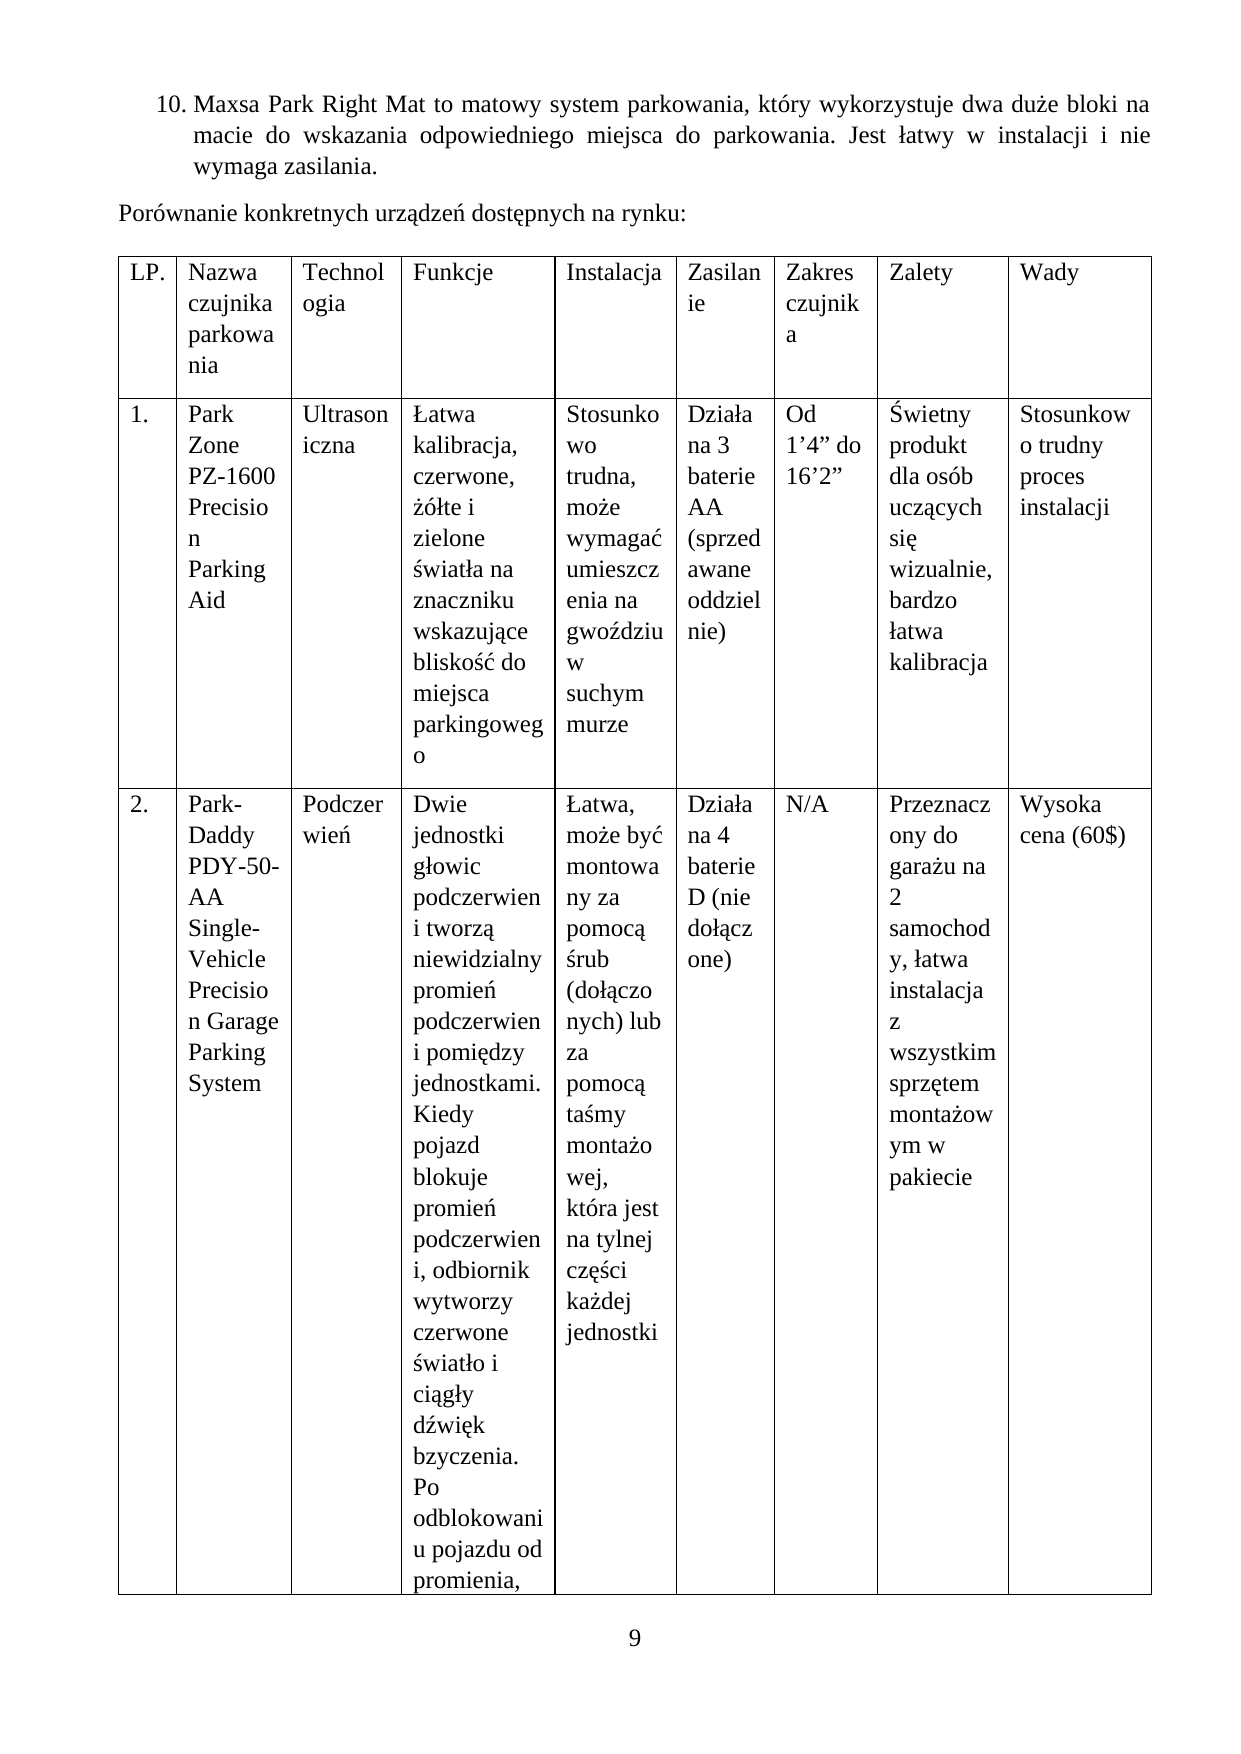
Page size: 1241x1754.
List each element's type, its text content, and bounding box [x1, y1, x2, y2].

table_cell 2. [119, 789, 176, 1594]
table_cell Łatwa, może być montowany za pomocą śrub (dołączonych) lub za pomocą taśmy montażowej, która jest na tylnej części każdej jednostki [556, 789, 676, 1594]
table_cell Park-Daddy PDY-50-AA Single-Vehicle Precision Garage Parking System [177, 789, 291, 1594]
table_header Wady [1009, 257, 1151, 398]
table_cell Łatwa kalibracja, czerwone, żółte i zielone światła na znaczniku wskazujące bliskość do miejsca parkingowego [402, 399, 554, 788]
table_cell N/A [775, 789, 877, 1594]
table_header Technologia [292, 257, 401, 398]
text Porównanie konkretnych urządzeń dostępnych na rynku: [118, 198, 1152, 227]
list Maxsa Park Right Mat to matowy system parkowania, który wykorzystuje dwa duże bloki na macie do wskazania odpowiedniego miejsca do parkowania. Jest łatwy w instalacji i nie wymaga zasilania. [156, 89, 1152, 179]
table_cell Ultrasoniczna [292, 399, 401, 788]
table_cell Stosunkowo trudny proces instalacji [1009, 399, 1151, 788]
table_cell 1. [119, 399, 176, 788]
table_cell Stosunkowo trudna, może wymagać umieszczenia na gwoździu w suchym murze [556, 399, 676, 788]
table_cell Park Zone PZ-1600 Precision Parking Aid [177, 399, 291, 788]
table_header Instalacja [556, 257, 676, 398]
table_header LP. [119, 257, 176, 398]
table_cell Od 1’4” do 16’2” [775, 399, 877, 788]
table_header Funkcje [402, 257, 554, 398]
table_cell Świetny produkt dla osób uczących się wizualnie, bardzo łatwa kalibracja [878, 399, 1008, 788]
table_cell Przeznaczony do garażu na 2 samochody, łatwa instalacja z wszystkim sprzętem montażowym w pakiecie [878, 789, 1008, 1594]
table_cell Wysoka cena (60$) [1009, 789, 1151, 1594]
table_header Zasilanie [677, 257, 774, 398]
table_cell Działa na 3 baterie AA (sprzedawane oddzielnie) [677, 399, 774, 788]
table_header Zakres czujnika [775, 257, 877, 398]
table_cell Działa na 4 baterie D (nie dołączone) [677, 789, 774, 1594]
table_header Nazwa czujnika parkowania [177, 257, 291, 398]
table_header Zalety [878, 257, 1008, 398]
table_cell Podczerwień [292, 789, 401, 1594]
